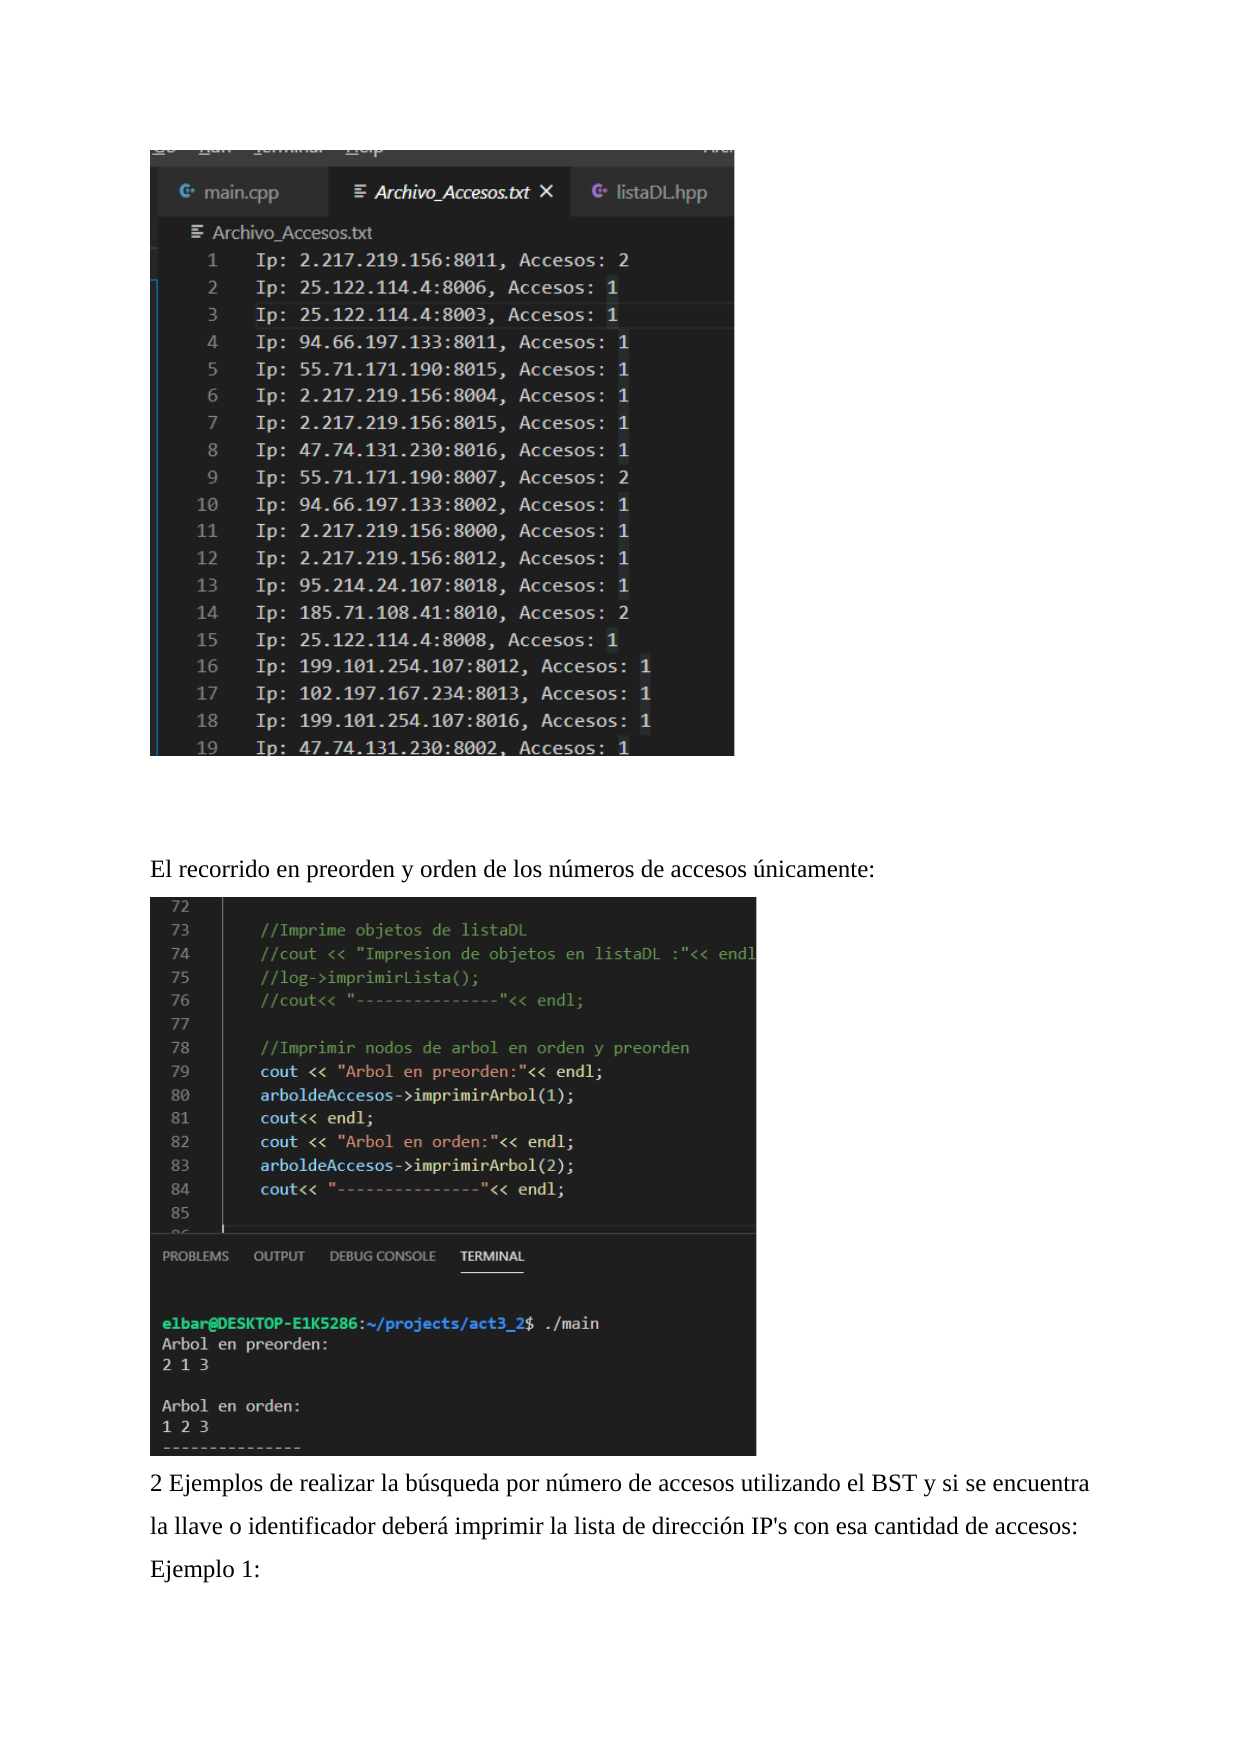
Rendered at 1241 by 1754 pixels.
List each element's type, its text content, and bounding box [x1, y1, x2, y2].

picture [150, 150, 735, 756]
text El recorrido en preorden y orden de los números de accesos únicamente: [150, 854, 1090, 883]
picture [150, 897, 757, 1456]
text 2 Ejemplos de realizar la búsqueda por número de accesos utilizando el BST y si se encuentra la llave o identificador deberá imprimir la lista de dirección IP's con esa cantidad de accesos: [150, 1468, 1090, 1540]
text Ejemplo 1: [150, 1554, 1090, 1583]
